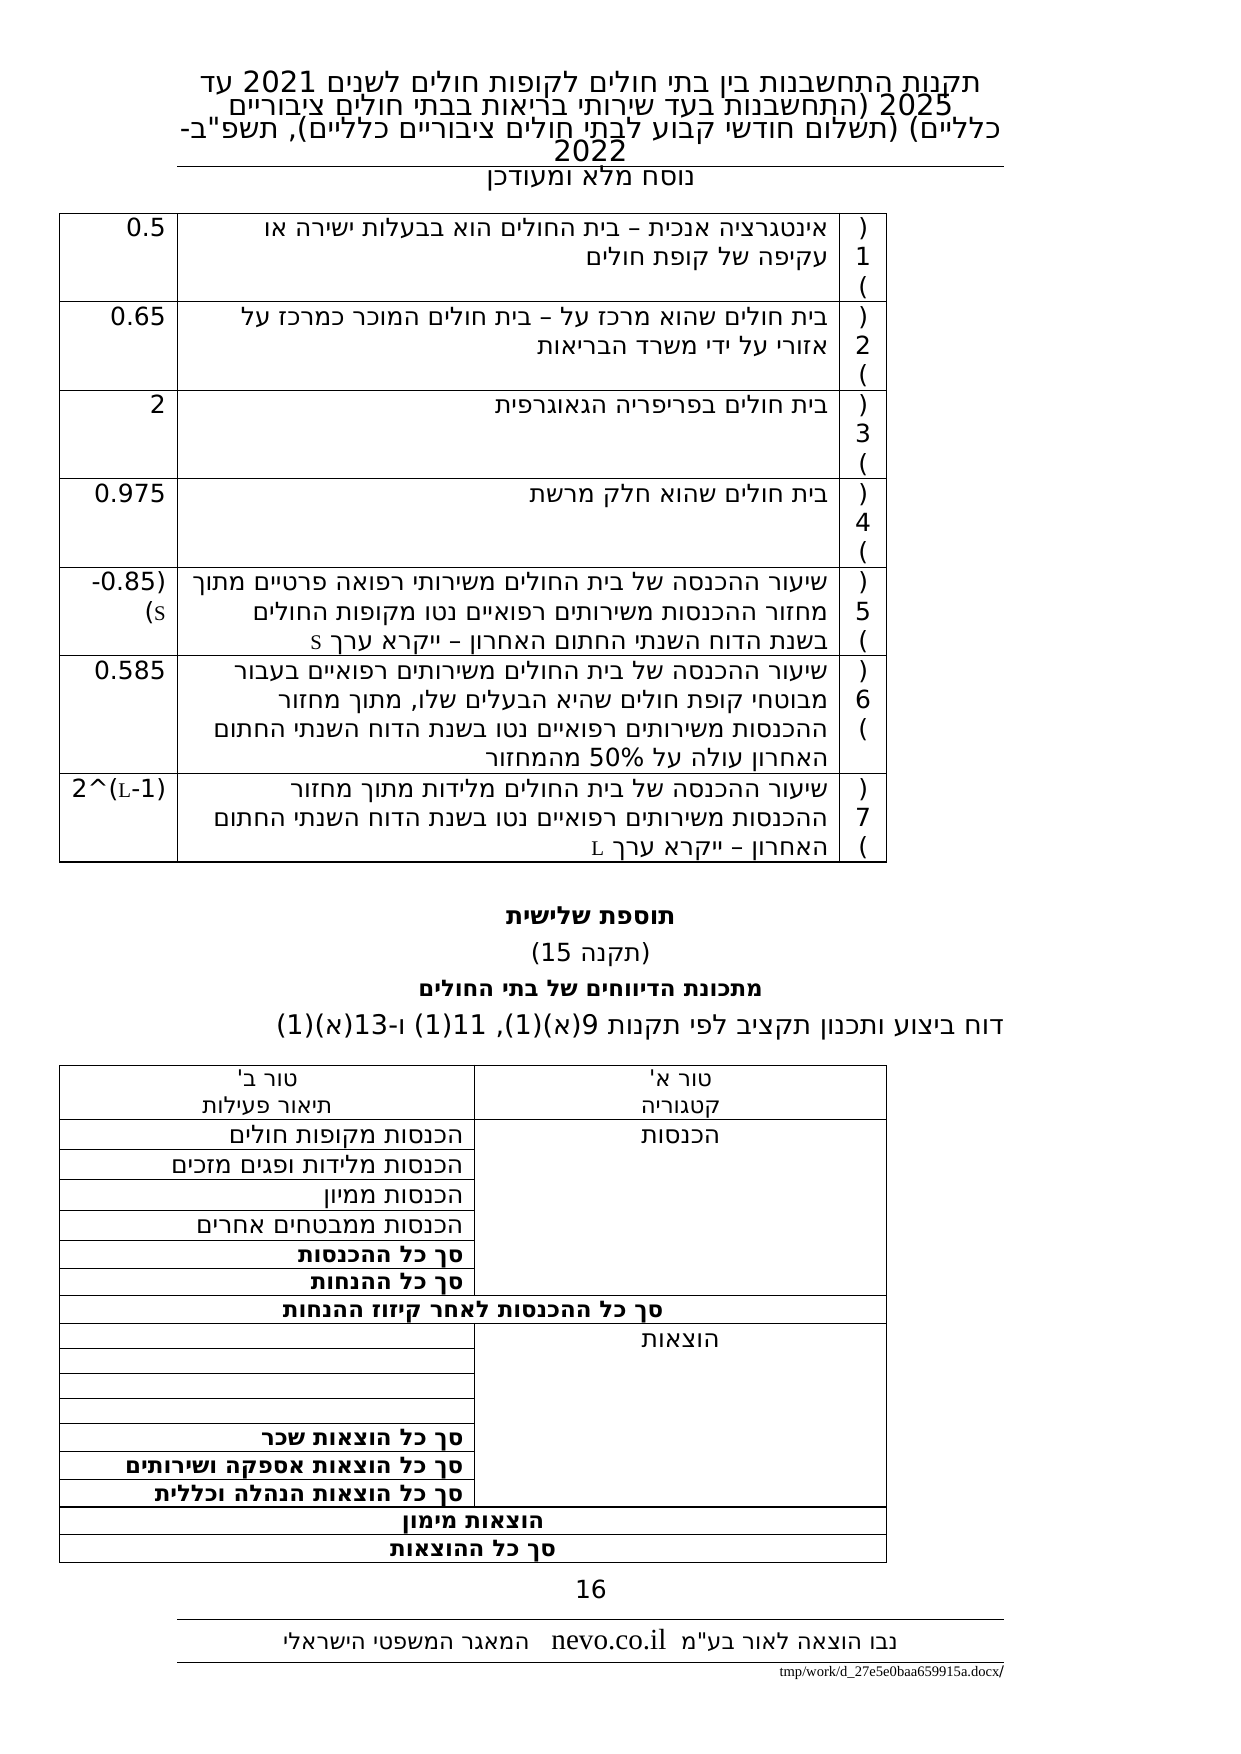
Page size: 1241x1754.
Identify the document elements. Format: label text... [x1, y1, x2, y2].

table_cell שיעור ההכנסה של בית החולים מלידות מתוך מחזור ההכנסות משירותים רפואיים נטו בשנת הדוח השנתי החתום האחרון – ייקרא ערך L [178, 774, 839, 861]
table_cell (4) [840, 479, 886, 567]
table_cell בית חולים שהוא חלק מרשת [178, 479, 839, 567]
table_header טור א' קטגוריה [475, 1066, 886, 1119]
table_cell סך כל הוצאות הנהלה וכללית [60, 1480, 474, 1506]
text (תקנה 15) [177, 938, 1004, 967]
table_cell סך כל ההכנסות [60, 1241, 474, 1267]
table_cell הוצאות [475, 1324, 886, 1506]
table_cell הכנסות מקופות חולים [60, 1120, 474, 1149]
table_header טור ב' תיאור פעילות [60, 1066, 474, 1119]
table_cell הכנסות מלידות ופגים מזכים [60, 1150, 474, 1179]
table_cell [60, 1374, 474, 1398]
text מתכונת הדיווחים של בתי החולים [177, 975, 1004, 1001]
table_cell 0.65 [60, 302, 177, 389]
table_cell [60, 1349, 474, 1373]
table_cell הכנסות [475, 1120, 886, 1295]
table_cell 0.5 [60, 214, 177, 301]
table_cell 0.585 [60, 656, 177, 773]
table_cell (0.85-S) [60, 568, 177, 655]
table_cell (5) [840, 568, 886, 655]
table_cell (1-L)^2 [60, 774, 177, 861]
table_cell הכנסות ממבטחים אחרים [60, 1211, 474, 1240]
table_cell סך כל ההנחות [60, 1269, 474, 1295]
table_cell אינטגרציה אנכית – בית החולים הוא בבעלות ישירה או עקיפה של קופת חולים [178, 214, 839, 301]
table_cell (2) [840, 302, 886, 389]
table_cell הוצאות מימון [60, 1508, 886, 1534]
table_cell (1) [840, 214, 886, 301]
text תוספת שלישית [177, 901, 1004, 931]
table_cell 0.975 [60, 479, 177, 567]
table_cell סך כל הוצאות שכר [60, 1424, 474, 1451]
table_cell סך כל הוצאות אספקה ושירותים [60, 1452, 474, 1479]
table_cell בית חולים בפריפריה הגאוגרפית [178, 391, 839, 478]
table_cell סך כל ההוצאות [60, 1535, 886, 1562]
table_cell הכנסות ממיון [60, 1180, 474, 1209]
table_cell שיעור ההכנסה של בית החולים משירותים רפואיים בעבור מבוטחי קופת חולים שהיא הבעלים שלו, מתוך מחזור ההכנסות משירותים רפואיים נטו בשנת הדוח השנתי החתום האחרון עולה על 50% מהמחזור [178, 656, 839, 773]
table_cell 2 [60, 391, 177, 478]
table_cell [60, 1399, 474, 1423]
table_cell (7) [840, 774, 886, 861]
text דוח ביצוע ותכנון תקציב לפי תקנות 9(א)(1), 11(1) ו-13(א)(1) [177, 1009, 1004, 1041]
table_cell סך כל ההכנסות לאחר קיזוז ההנחות [60, 1296, 886, 1323]
table_cell (6) [840, 656, 886, 773]
table_cell שיעור ההכנסה של בית החולים משירותי רפואה פרטיים מתוך מחזור ההכנסות משירותים רפואיים נטו מקופות החולים בשנת הדוח השנתי החתום האחרון – ייקרא ערך S [178, 568, 839, 655]
table_cell בית חולים שהוא מרכז על – בית חולים המוכר כמרכז על אזורי על ידי משרד הבריאות [178, 302, 839, 389]
table_cell (3) [840, 391, 886, 478]
table_cell [60, 1324, 474, 1348]
